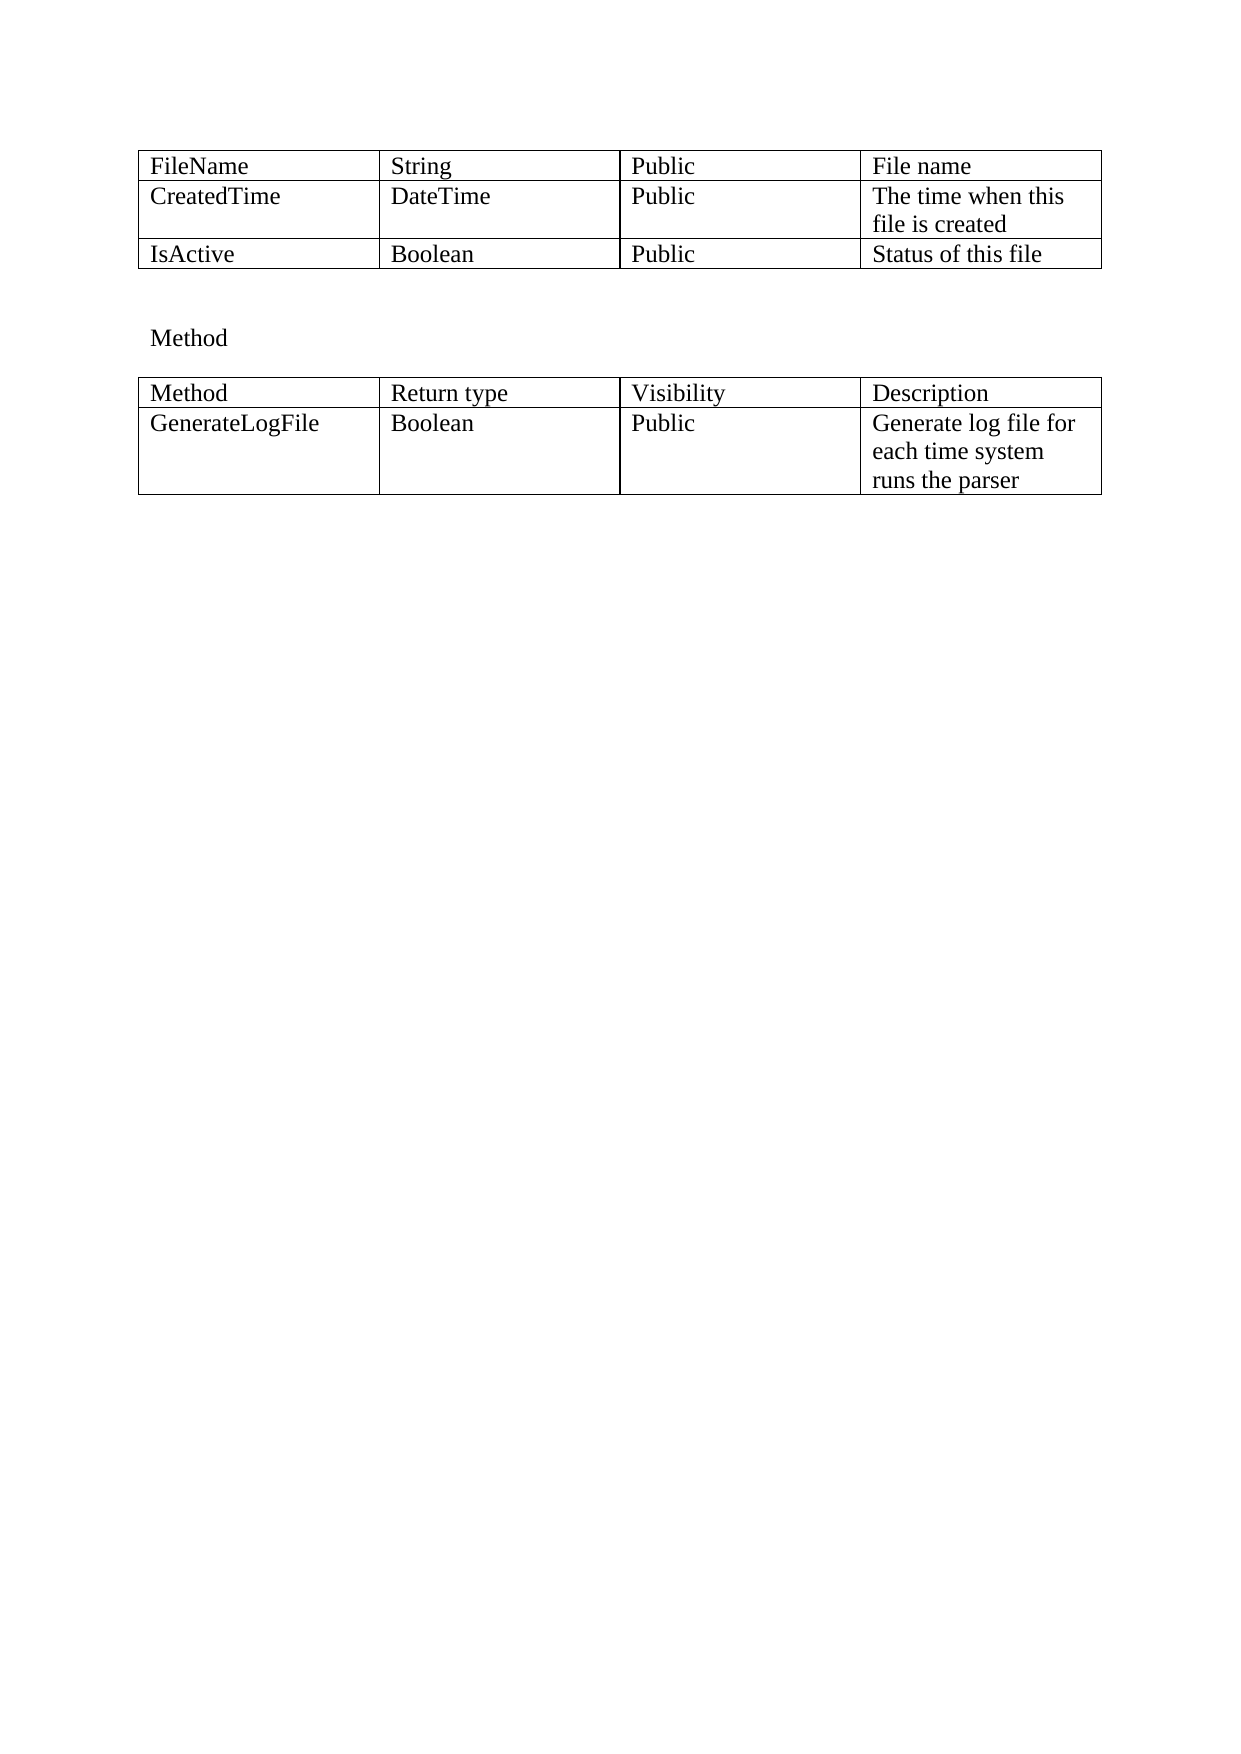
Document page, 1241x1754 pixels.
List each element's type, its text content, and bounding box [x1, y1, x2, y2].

table_cell Public [621, 408, 860, 494]
text Method [150, 323, 1090, 352]
table_header Method [139, 378, 379, 407]
table_cell Public [621, 181, 860, 238]
table_cell GenerateLogFile [139, 408, 379, 494]
table_cell FileName [139, 151, 379, 180]
table_cell Status of this file [861, 239, 1101, 268]
table_cell Boolean [380, 408, 619, 494]
table_cell Public [621, 151, 860, 180]
table_header Return type [380, 378, 619, 407]
table_cell String [380, 151, 619, 180]
table_cell DateTime [380, 181, 619, 238]
table_cell Generate log file for each time system runs the parser [861, 408, 1101, 494]
table_header Description [861, 378, 1101, 407]
table_cell The time when this file is created [861, 181, 1101, 238]
table_cell Public [621, 239, 860, 268]
table_cell Boolean [380, 239, 619, 268]
table_cell IsActive [139, 239, 379, 268]
table_cell File name [861, 151, 1101, 180]
table_cell CreatedTime [139, 181, 379, 238]
table_header Visibility [621, 378, 860, 407]
